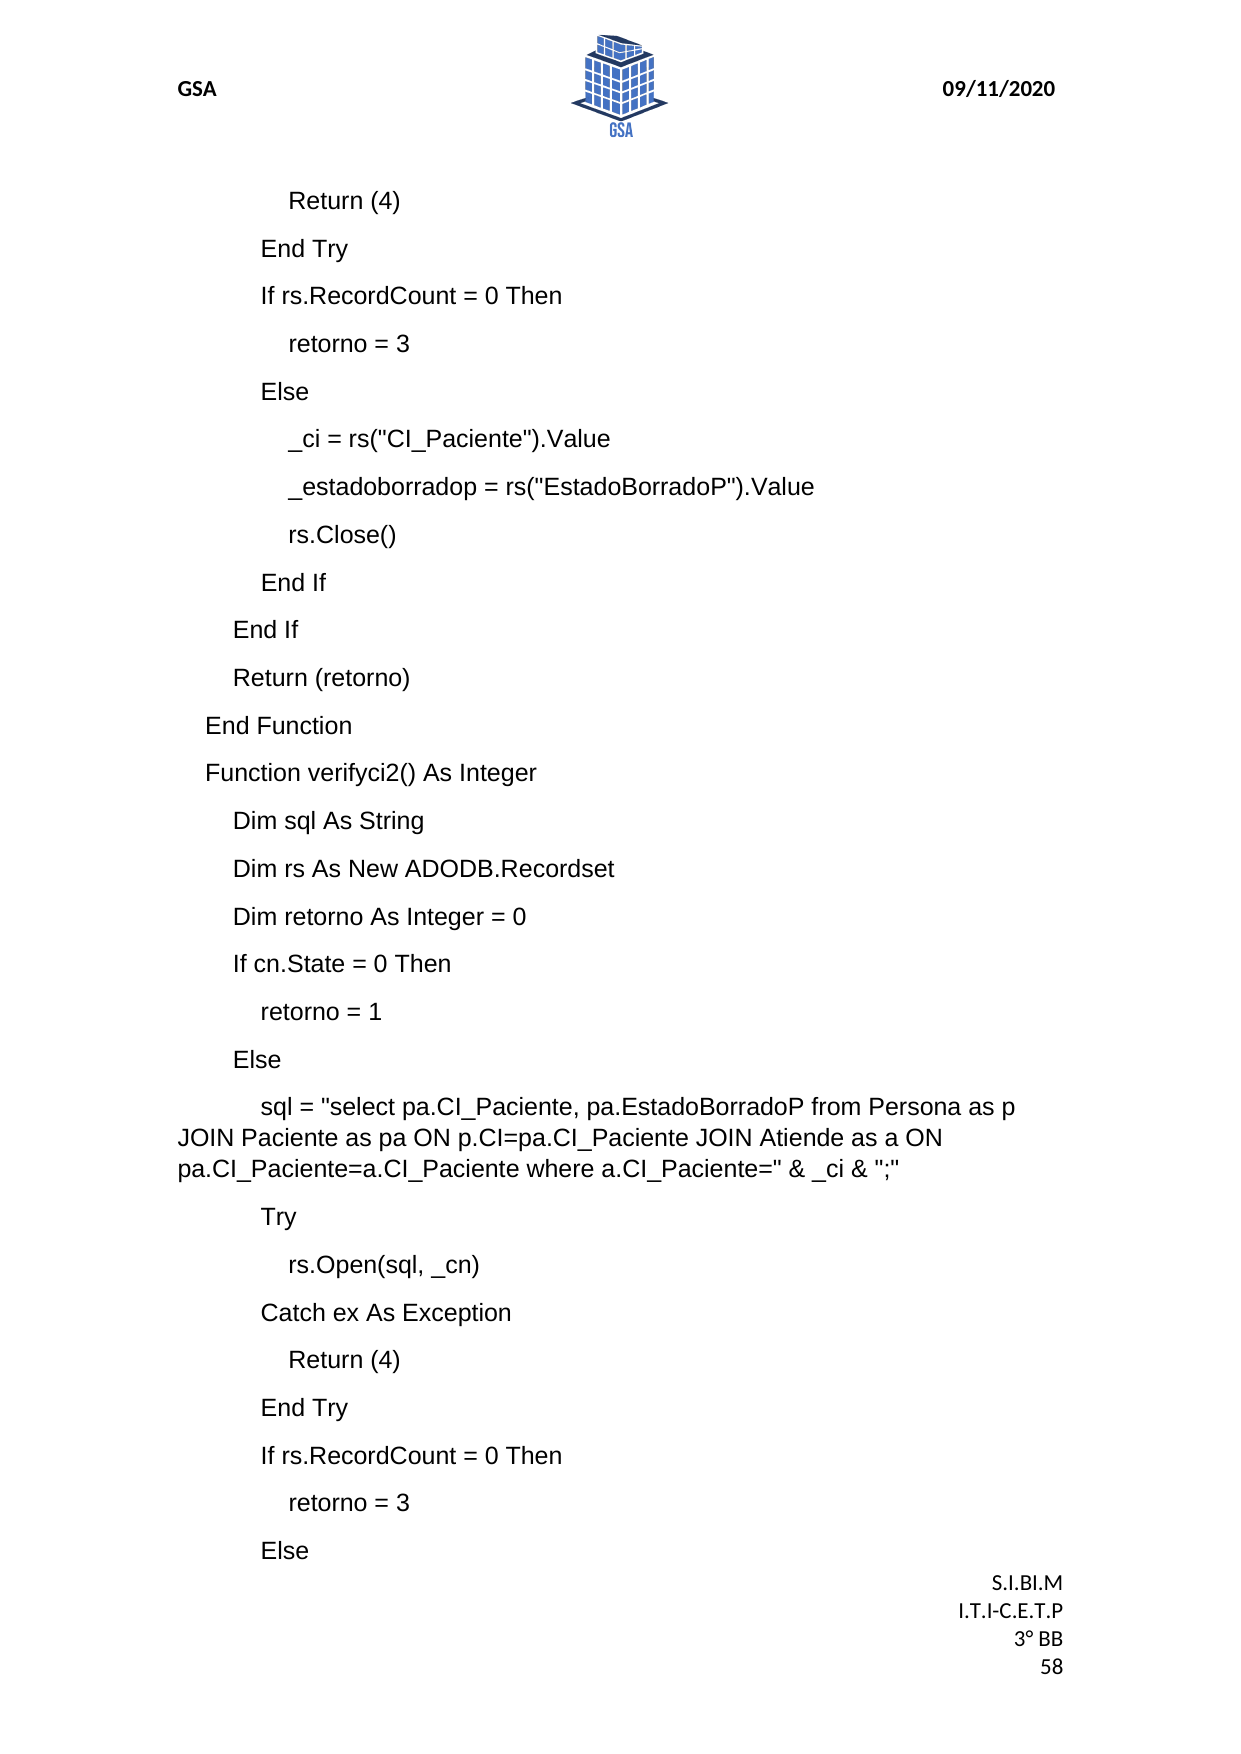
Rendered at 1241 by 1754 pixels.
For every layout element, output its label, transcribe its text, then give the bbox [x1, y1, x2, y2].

text Return (retorno) [177, 663, 1063, 692]
text Dim rs As New ADODB.Recordset [177, 854, 1063, 882]
text Return (4) [177, 1345, 1063, 1374]
text retorno = 1 [177, 997, 1063, 1026]
picture [568, 34, 672, 138]
text End Try [177, 1393, 1063, 1422]
text If rs.RecordCount = 0 Then [177, 1441, 1063, 1469]
text retorno = 3 [177, 1488, 1063, 1517]
text If cn.State = 0 Then [177, 949, 1063, 978]
text Try [177, 1202, 1063, 1231]
text Else [177, 377, 1063, 405]
text _estadoborradop = rs("EstadoBorradoP").Value [177, 472, 1063, 501]
text If rs.RecordCount = 0 Then [177, 281, 1063, 310]
text Return (4) [177, 186, 1063, 214]
text Else [177, 1044, 1063, 1073]
text rs.Close() [177, 520, 1063, 548]
text _ci = rs("CI_Paciente").Value [177, 424, 1063, 453]
text Dim sql As String [177, 806, 1063, 835]
text End If [177, 615, 1063, 644]
text End If [177, 567, 1063, 596]
text End Function [177, 711, 1063, 739]
text End Try [177, 233, 1063, 262]
text Function verifyci2() As Integer [177, 758, 1063, 787]
text Else [177, 1536, 1063, 1565]
text Dim retorno As Integer = 0 [177, 901, 1063, 930]
text Catch ex As Exception [177, 1297, 1063, 1326]
text rs.Open(sql, _cn) [177, 1250, 1063, 1278]
text retorno = 3 [177, 329, 1063, 358]
text sql = "select pa.CI_Paciente, pa.EstadoBorradoP from Persona as p JOIN Paciente as pa ON p.CI=pa.CI_Paciente JOIN Atiende as a ON pa.CI_Paciente=a.CI_Paciente where a.CI_Paciente=" & _ci & ";" [177, 1092, 1063, 1183]
